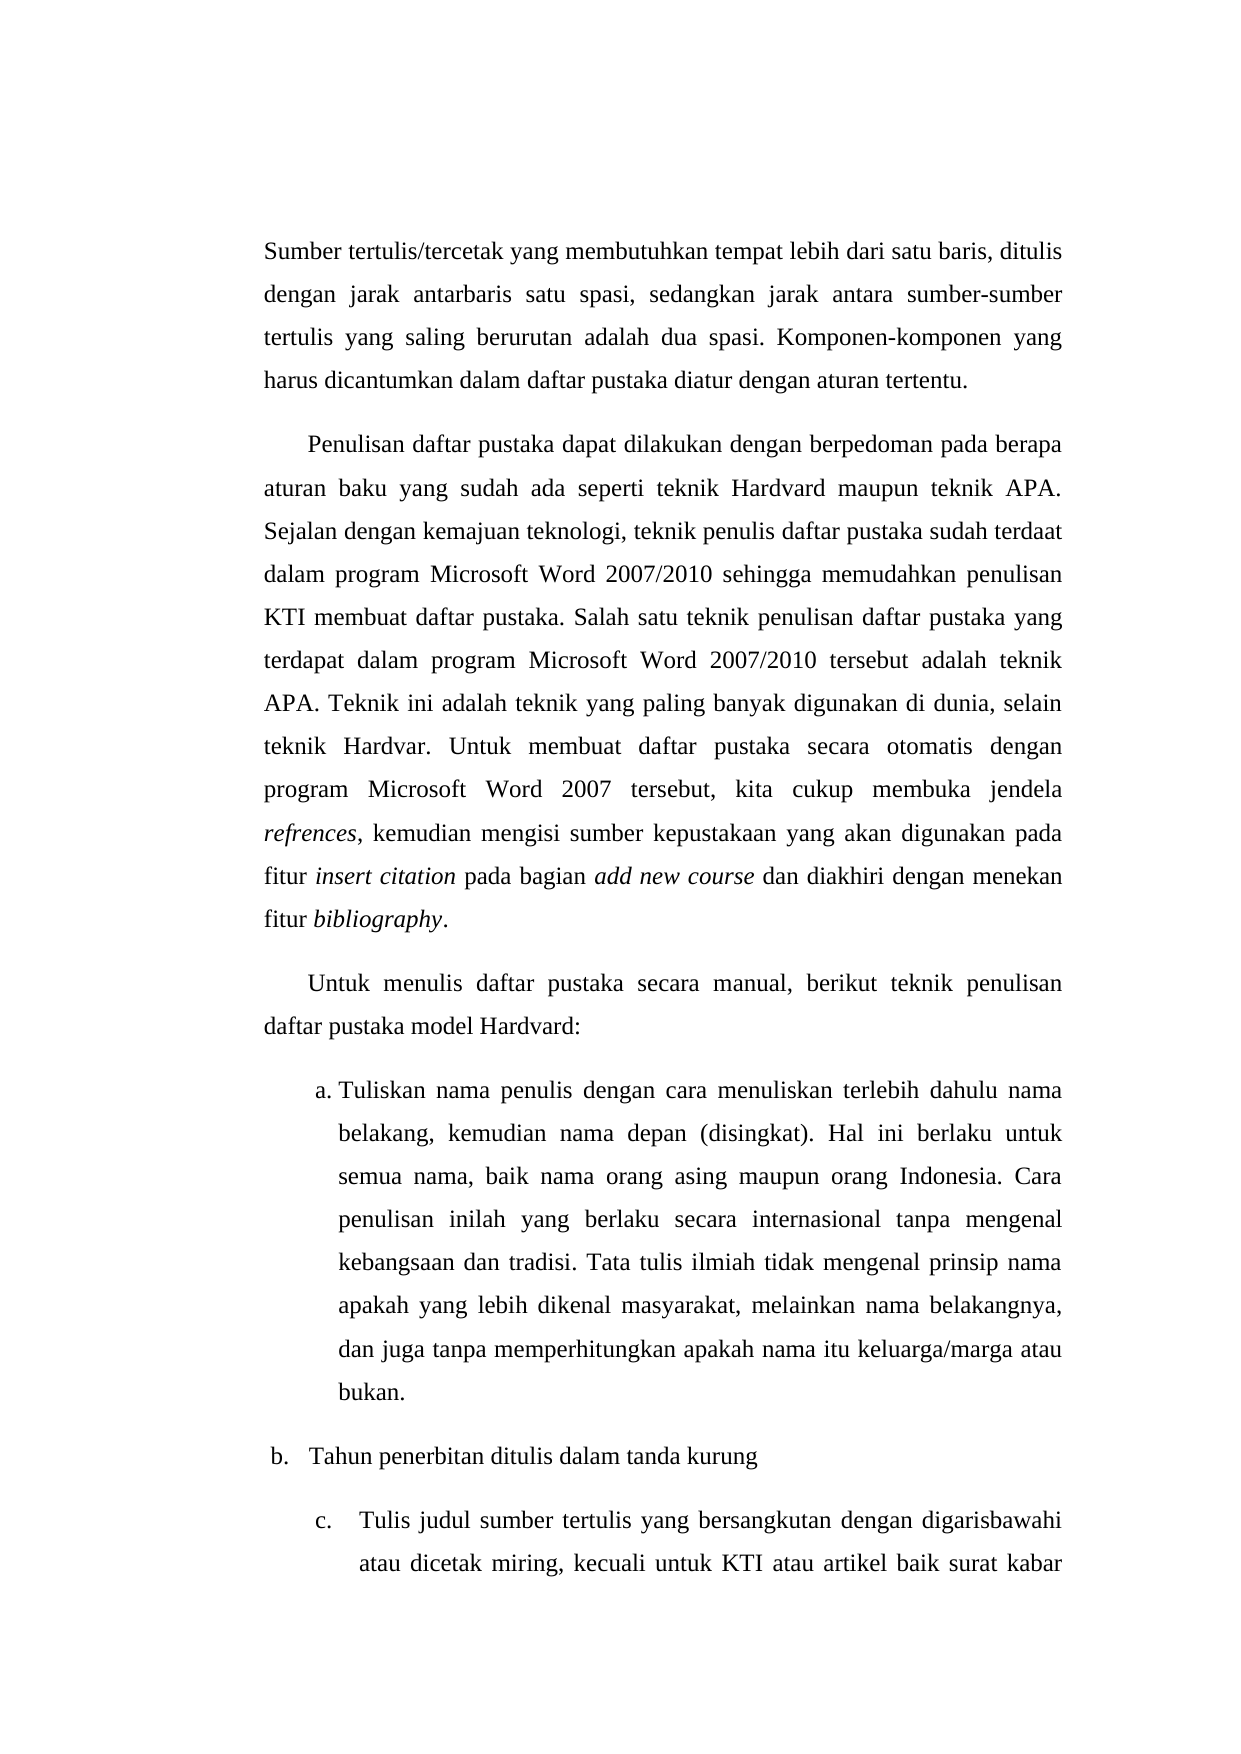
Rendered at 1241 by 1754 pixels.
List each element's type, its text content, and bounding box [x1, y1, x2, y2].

list Penulisan daftar pustaka dapat dilakukan dengan berpedoman pada berapa aturan baku yang sudah ada seperti teknik Hardvard maupun teknik APA. Sejalan dengan kemajuan teknologi, teknik penulis daftar pustaka sudah terdaat dalam program Microsoft Word 2007/2010 sehingga memudahkan penulisan KTI membuat daftar pustaka. Salah satu teknik penulisan daftar pustaka yang terdapat dalam program Microsoft Word 2007/2010 tersebut adalah teknik APA. Teknik ini adalah teknik yang paling banyak digunakan di dunia, selain teknik Hardvar. Untuk membuat daftar pustaka secara otomatis dengan program Microsoft Word 2007 tersebut, kita cukup membuka jendela refrences, kemudian mengisi sumber kepustakaan yang akan digunakan pada fitur insert citation pada bagian add new course dan diakhiri dengan menekan fitur bibliography. [264, 429, 1063, 933]
list Untuk menulis daftar pustaka secara manual, berikut teknik penulisan daftar pustaka model Hardvard: [264, 968, 1063, 1040]
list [264, 236, 1063, 394]
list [315, 1505, 1063, 1577]
list Tuliskan nama penulis dengan cara menuliskan terlebih dahulu nama belakang, kemudian nama depan (disingkat). Hal ini berlaku untuk semua nama, baik nama orang asing maupun orang Indonesia. Cara penulisan inilah yang berlaku secara internasional tanpa mengenal kebangsaan dan tradisi. Tata tulis ilmiah tidak mengenal prinsip nama apakah yang lebih dikenal masyarakat, melainkan nama belakangnya, dan juga tanpa memperhitungkan apakah nama itu keluarga/marga atau bukan. [315, 1075, 1063, 1406]
list Tahun penerbitan ditulis dalam tanda kurung [177, 1441, 1063, 1469]
